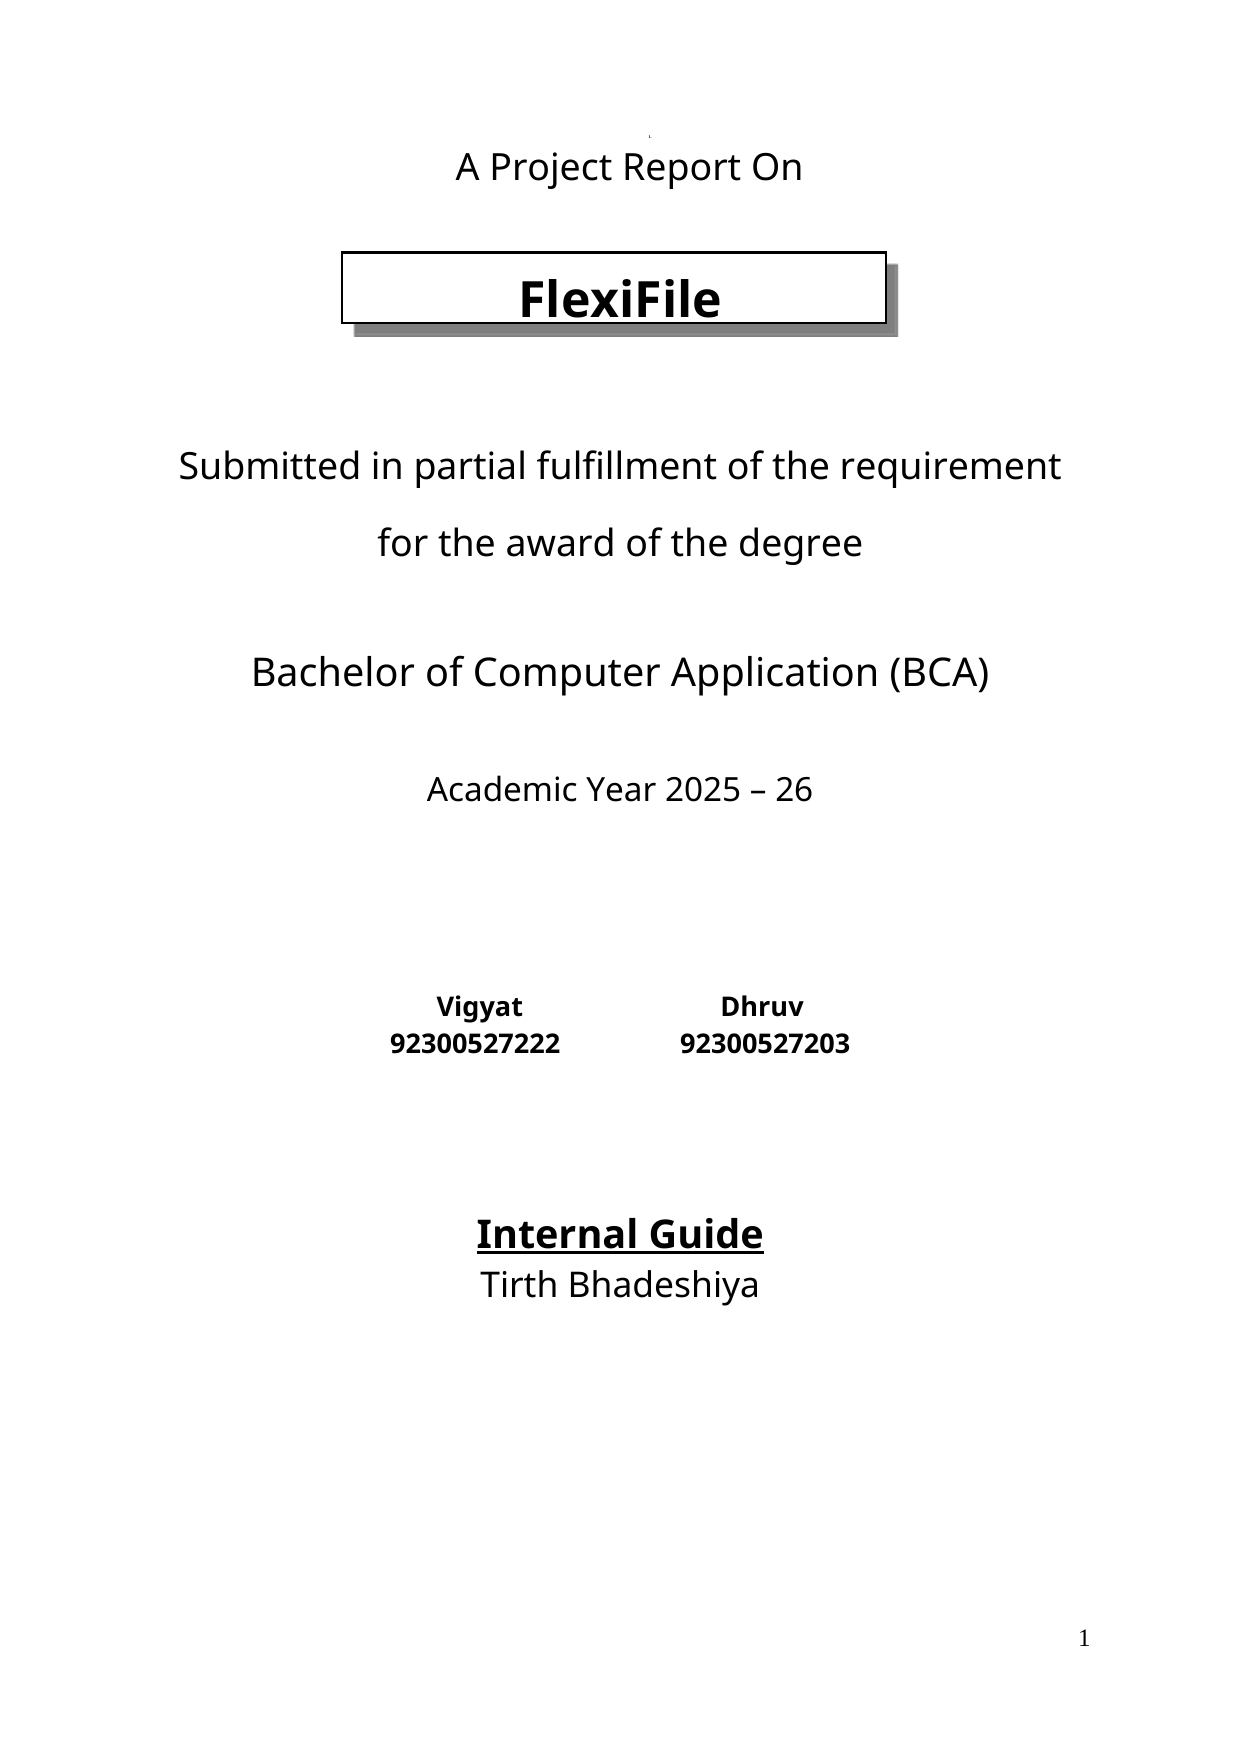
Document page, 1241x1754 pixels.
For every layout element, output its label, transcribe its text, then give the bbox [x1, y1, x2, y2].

text FlexiFile [150, 264, 1090, 332]
text Vigyat Dhruv [150, 987, 1090, 1024]
text Bachelor of Computer Application (BCA) [150, 644, 1090, 698]
table_cell Tirth Bhadeshiya [150, 1260, 1090, 1308]
table_header Internal Guide [150, 1206, 1090, 1260]
text Academic Year 2025 – 26 [150, 766, 1090, 811]
text A Project Report On [150, 140, 1109, 191]
text Submitted in partial fulfillment of the requirement for the award of the degree [150, 440, 1090, 567]
text 92300527222 92300527203 [150, 1024, 1090, 1061]
